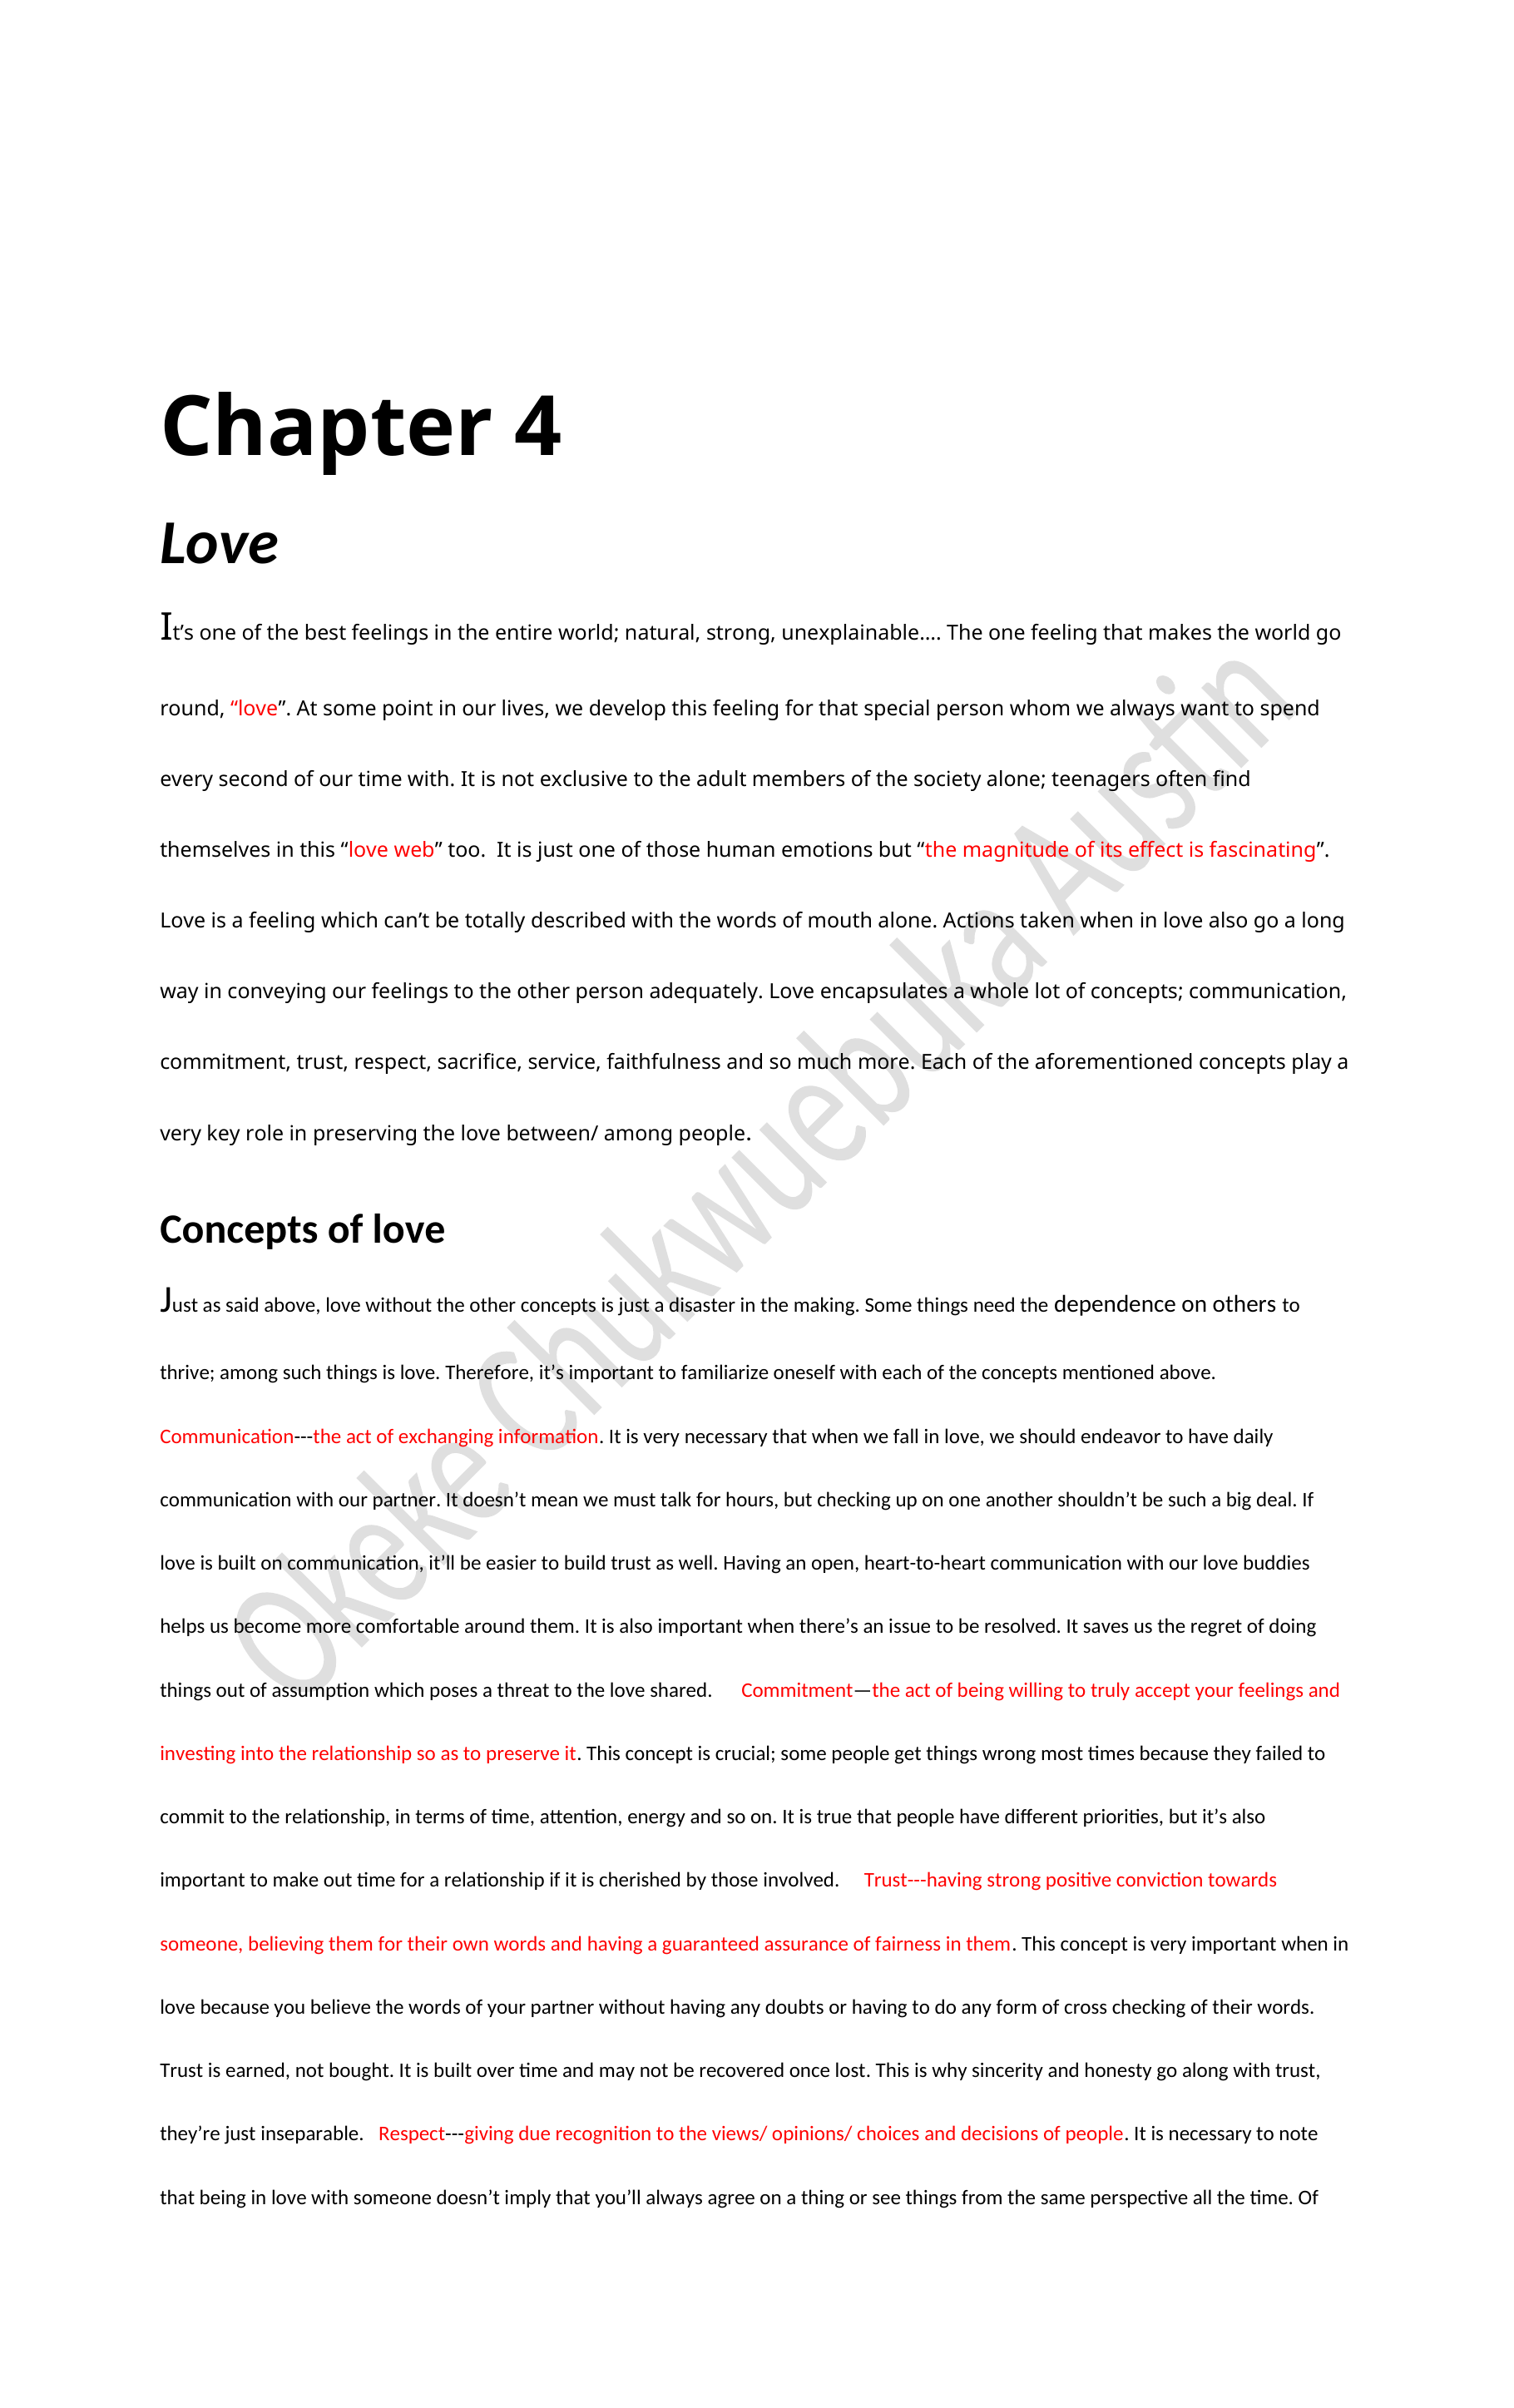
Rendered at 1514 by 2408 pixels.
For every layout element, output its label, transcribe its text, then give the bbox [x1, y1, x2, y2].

text Love [160, 502, 1351, 579]
text It’s one of the best feelings in the entire world; natural, strong, unexplainable…. The one feeling that makes the world go round, “love”. At some point in our lives, we develop this feeling for that special person whom we always want to spend every second of our time with. It is not exclusive to the adult members of the society alone; teenagers often find themselves in this “love web” too. It is just one of those human emotions but “the magnitude of its effect is fascinating”. Love is a feeling which can’t be totally described with the words of mouth alone. Actions taken when in love also go a long way in conveying our feelings to the other person adequately. Love encapsulates a whole lot of concepts; communication, commitment, trust, respect, sacrifice, service, faithfulness and so much more. Each of the aforementioned concepts play a very key role in preserving the love between/ among people. [160, 599, 1351, 1146]
text Chapter 4 [160, 367, 1351, 480]
text Concepts of love [160, 1203, 1351, 1253]
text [160, 1275, 1351, 2209]
